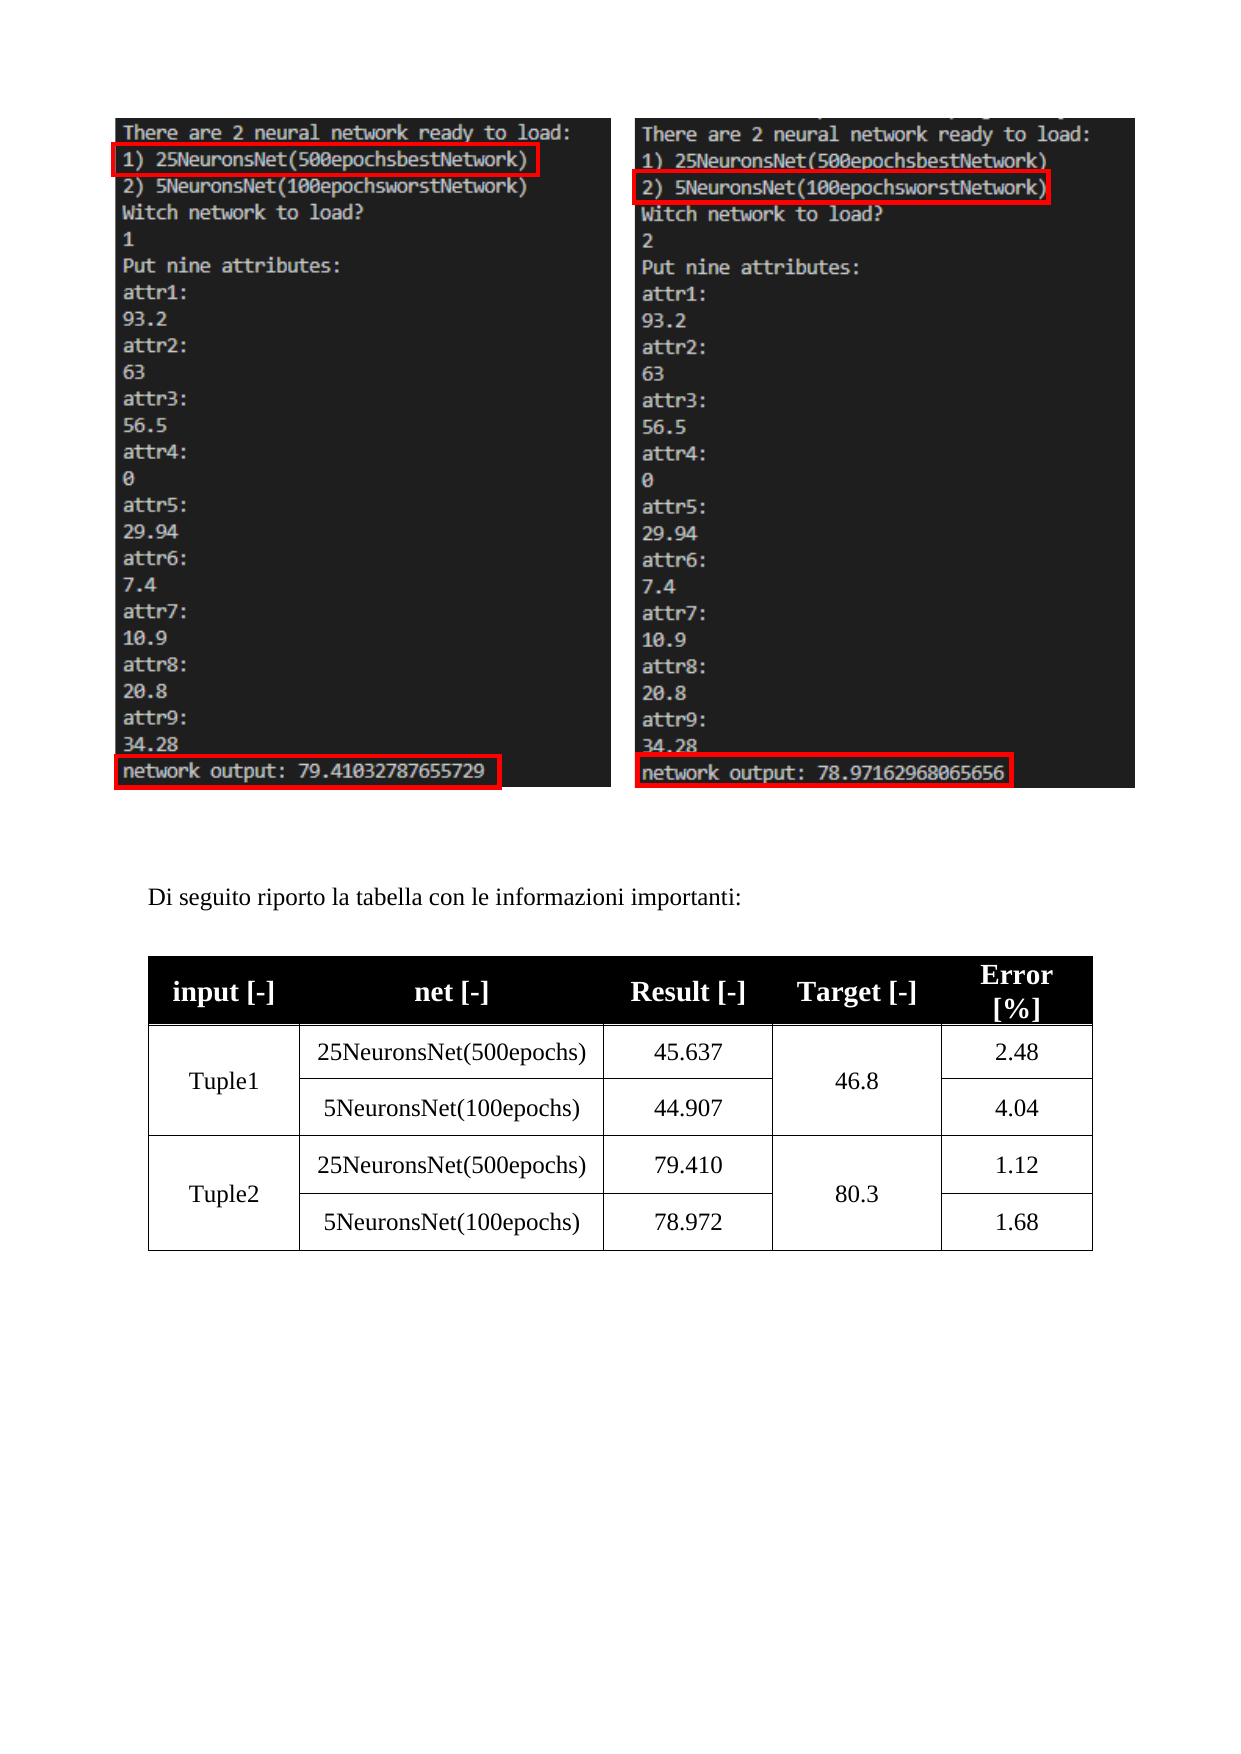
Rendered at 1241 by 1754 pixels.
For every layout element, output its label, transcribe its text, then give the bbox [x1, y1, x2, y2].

table_cell 1.12 [942, 1136, 1092, 1192]
table_cell 79.410 [604, 1136, 772, 1192]
table_cell 45.637 [604, 1026, 772, 1078]
picture [118, 758, 497, 785]
picture [634, 118, 1135, 788]
table_cell 5NeuronsNet(100epochs) [300, 1079, 603, 1135]
picture [115, 146, 536, 173]
table_cell 5NeuronsNet(100epochs) [300, 1194, 603, 1250]
picture [640, 757, 1009, 783]
table_header Target [-] [773, 958, 941, 1024]
table_cell 25NeuronsNet(500epochs) [300, 1136, 603, 1192]
table_header net [-] [300, 958, 603, 1024]
table_header Result [-] [604, 958, 772, 1024]
table_cell 44.907 [604, 1079, 772, 1135]
picture [636, 173, 1046, 200]
picture [115, 118, 611, 787]
table_cell 46.8 [773, 1026, 941, 1135]
table_cell 25NeuronsNet(500epochs) [300, 1026, 603, 1078]
table_cell 1.68 [942, 1194, 1092, 1250]
table_header input [-] [149, 958, 299, 1024]
table_header Error [%] [942, 958, 1092, 1024]
table_cell 80.3 [773, 1136, 941, 1250]
table_cell 2.48 [942, 1026, 1092, 1078]
table_cell Tuple1 [149, 1026, 299, 1135]
text Di seguito riporto la tabella con le informazioni importanti: [148, 882, 1092, 911]
table_cell 78.972 [604, 1194, 772, 1250]
table_cell Tuple2 [149, 1136, 299, 1250]
table_cell 4.04 [942, 1079, 1092, 1135]
